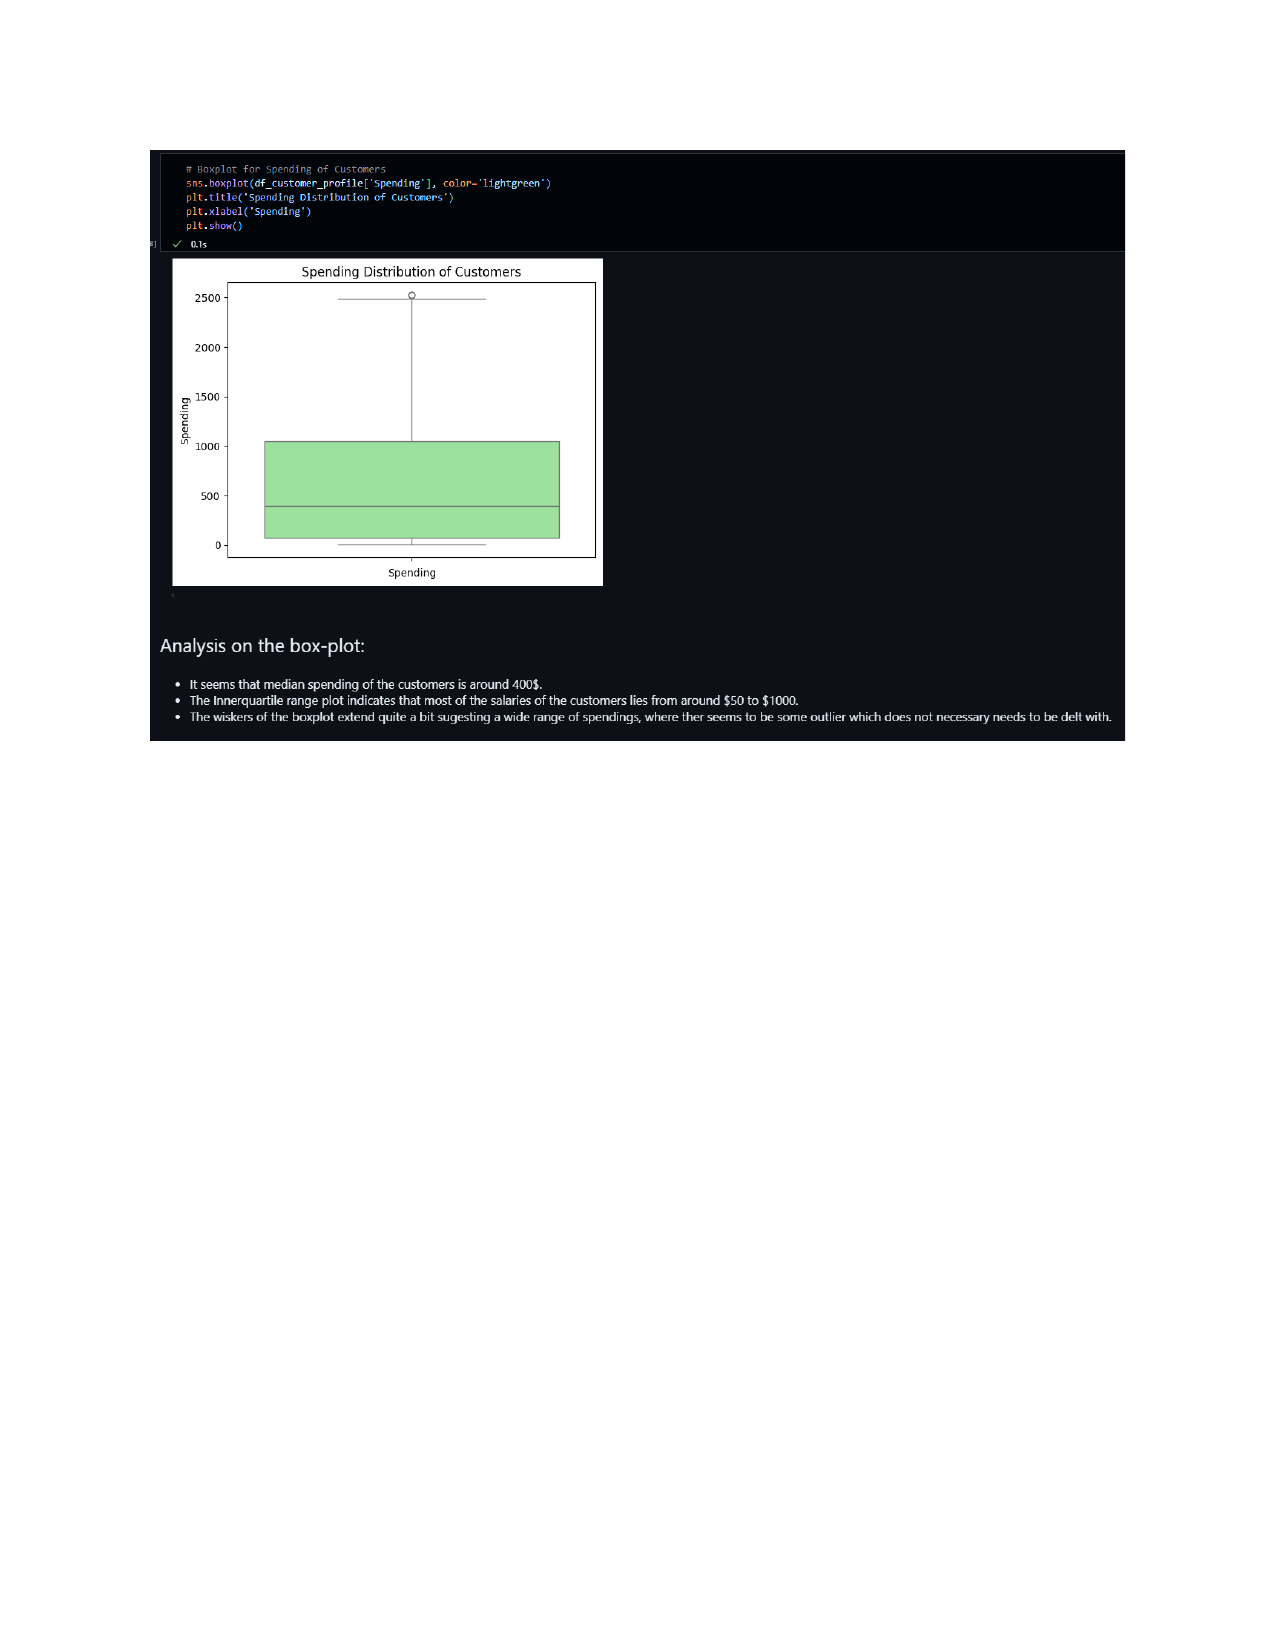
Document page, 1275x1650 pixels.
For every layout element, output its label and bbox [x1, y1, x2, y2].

picture [150, 150, 1125, 741]
